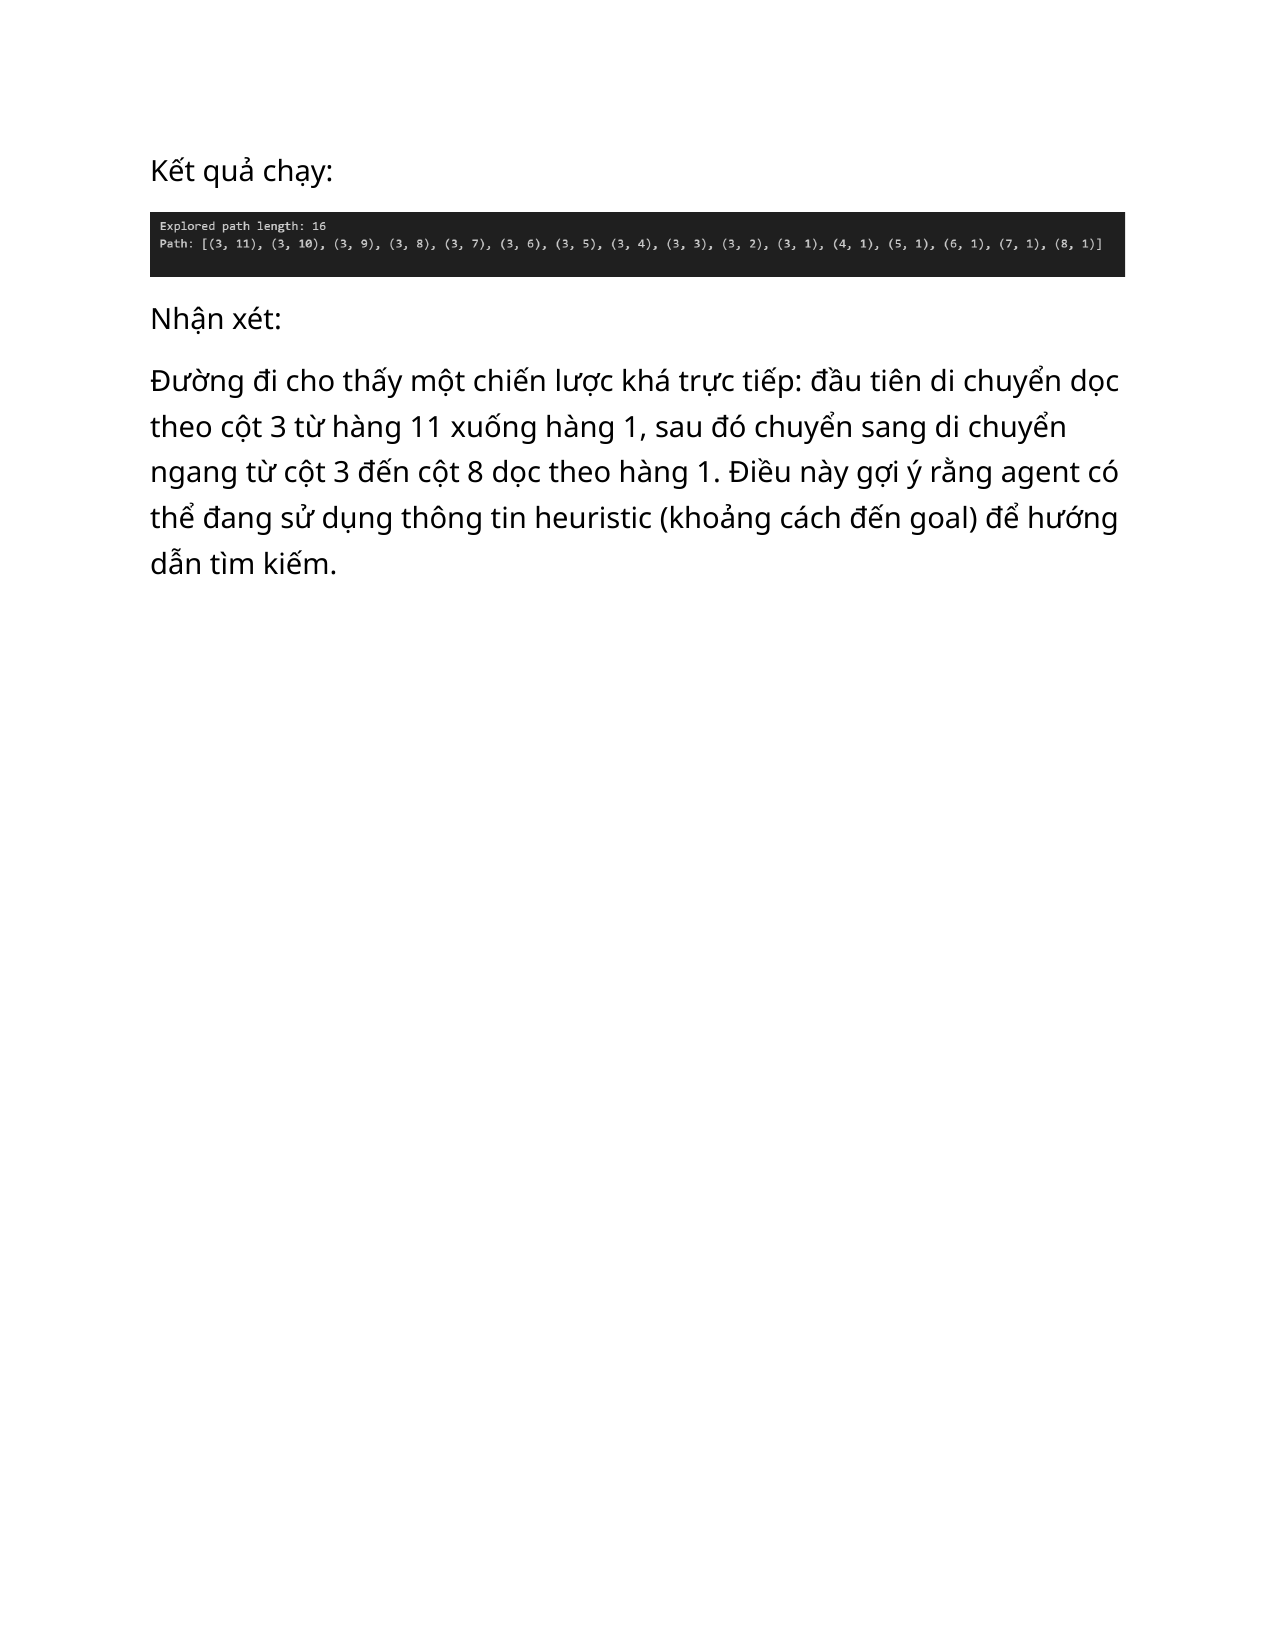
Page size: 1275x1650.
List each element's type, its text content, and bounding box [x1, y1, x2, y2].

text Đường đi cho thấy một chiến lược khá trực tiếp: đầu tiên di chuyển dọc theo cột 3 từ hàng 11 xuống hàng 1, sau đó chuyển sang di chuyển ngang từ cột 3 đến cột 8 dọc theo hàng 1. Điều này gợi ý rằng agent có thể đang sử dụng thông tin heuristic (khoảng cách đến goal) để hướng dẫn tìm kiếm. [150, 361, 1125, 583]
text Nhận xét: [150, 298, 1125, 338]
text Kết quả chạy: [150, 150, 1125, 190]
picture [150, 212, 1125, 277]
